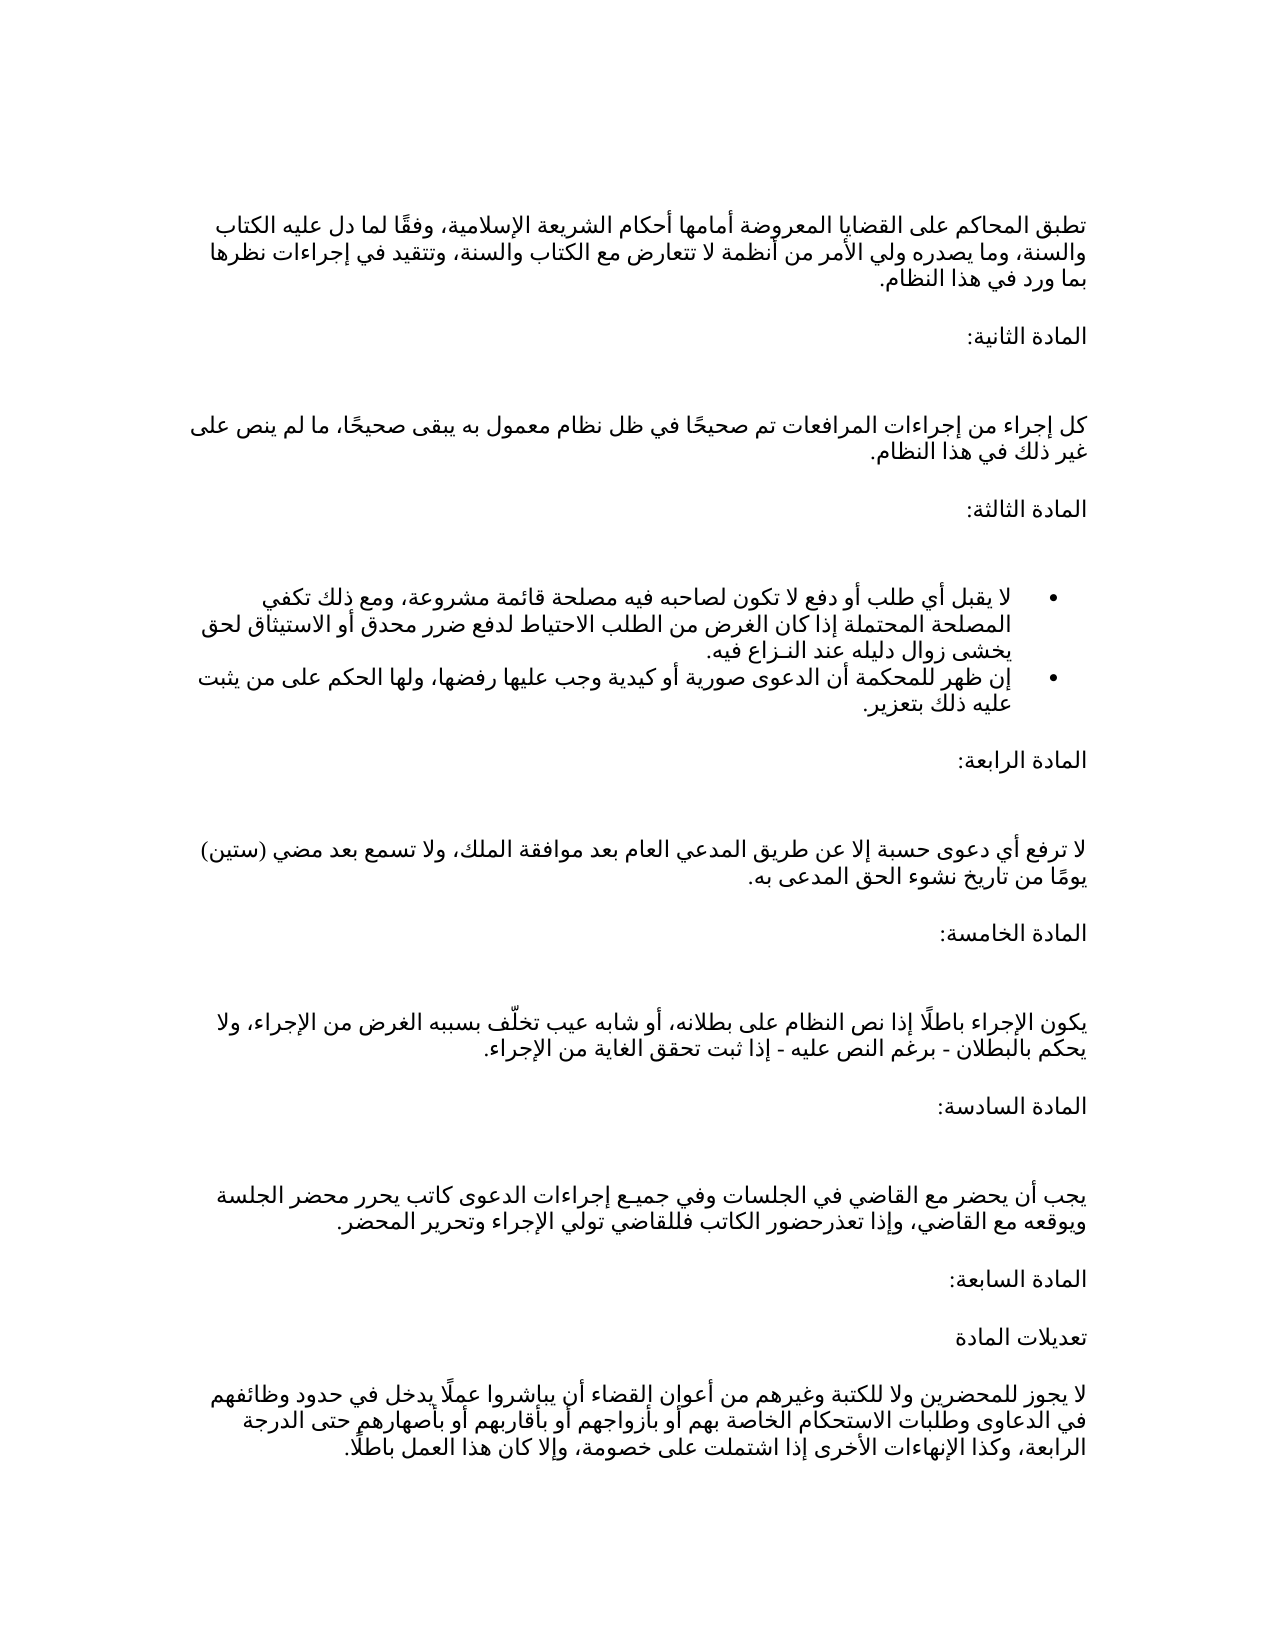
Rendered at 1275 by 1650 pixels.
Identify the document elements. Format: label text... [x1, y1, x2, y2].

text لا يجوز للمحضرين ولا للكتبة وغيرهم من أعوان القضاء أن يباشروا عملًا يدخل في حدود وظائفهم في الدعاوى وطلبات الاستحكام الخاصة بهم أو بأزواجهم أو بأقاربهم أو بأصهارهم حتى الدرجة الرابعة، وكذا الإنهاءات الأخرى إذا اشتملت على خصومة، وإلا كان هذا العمل باطلًا. [187, 1381, 1087, 1460]
text المادة الثالثة: [187, 496, 1087, 522]
text المادة السادسة: [187, 1093, 1087, 1119]
text يجب أن يحضر مع القاضي في الجلسات وفي جميـع إجراءات الدعوى كاتب يحرر محضر الجلسة ويوقعه مع القاضي، وإذا تعذرحضور الكاتب فللقاضي تولي الإجراء وتحرير المحضر. [187, 1182, 1087, 1235]
list لا يقبل أي طلب أو دفع لا تكون لصاحبه فيه مصلحة قائمة مشروعة، ومع ذلك تكفي المصلحة المحتملة إذا كان الغرض من الطلب الاحتياط لدفع ضرر محدق أو الاستيثاق لحق يخشى زوال دليله عند النـزاع فيه. [187, 584, 1050, 663]
text تعديلات المادة [187, 1323, 1087, 1350]
text المادة السابعة: [187, 1266, 1087, 1292]
text تطبق المحاكم على القضايا المعروضة أمامها أحكام الشريعة الإسلامية، وفقًا لما دل عليه الكتاب والسنة، وما يصدره ولي الأمر من أنظمة لا تتعارض مع الكتاب والسنة، وتتقيد في إجراءات نظرها بما ورد في هذا النظام. [187, 212, 1087, 292]
list إن ظهر للمحكمة أن الدعوى صورية أو كيدية وجب عليها رفضها، ولها الحكم على من يثبت عليه ذلك بتعزير. [187, 663, 1050, 716]
text يكون الإجراء باطلًا إذا نص النظام على بطلانه، أو شابه عيب تخلّف بسببه الغرض من الإجراء، ولا يحكم بالبطلان - برغم النص عليه - إذا ثبت تحقق الغاية من الإجراء. [187, 1009, 1087, 1062]
text المادة الثانية: [187, 323, 1087, 349]
text كل إجراء من إجراءات المرافعات تم صحيحًا في ظل نظام معمول به يبقى صحيحًا، ما لم ينص على غير ذلك في هذا النظام. [187, 412, 1087, 464]
text لا ترفع أي دعوى حسبة إلا عن طريق المدعي العام بعد موافقة الملك، ولا تسمع بعد مضي (ستين) يومًا من تاريخ نشوء الحق المدعى به. [187, 836, 1087, 889]
text المادة الخامسة: [187, 920, 1087, 947]
text المادة الرابعة: [187, 747, 1087, 774]
